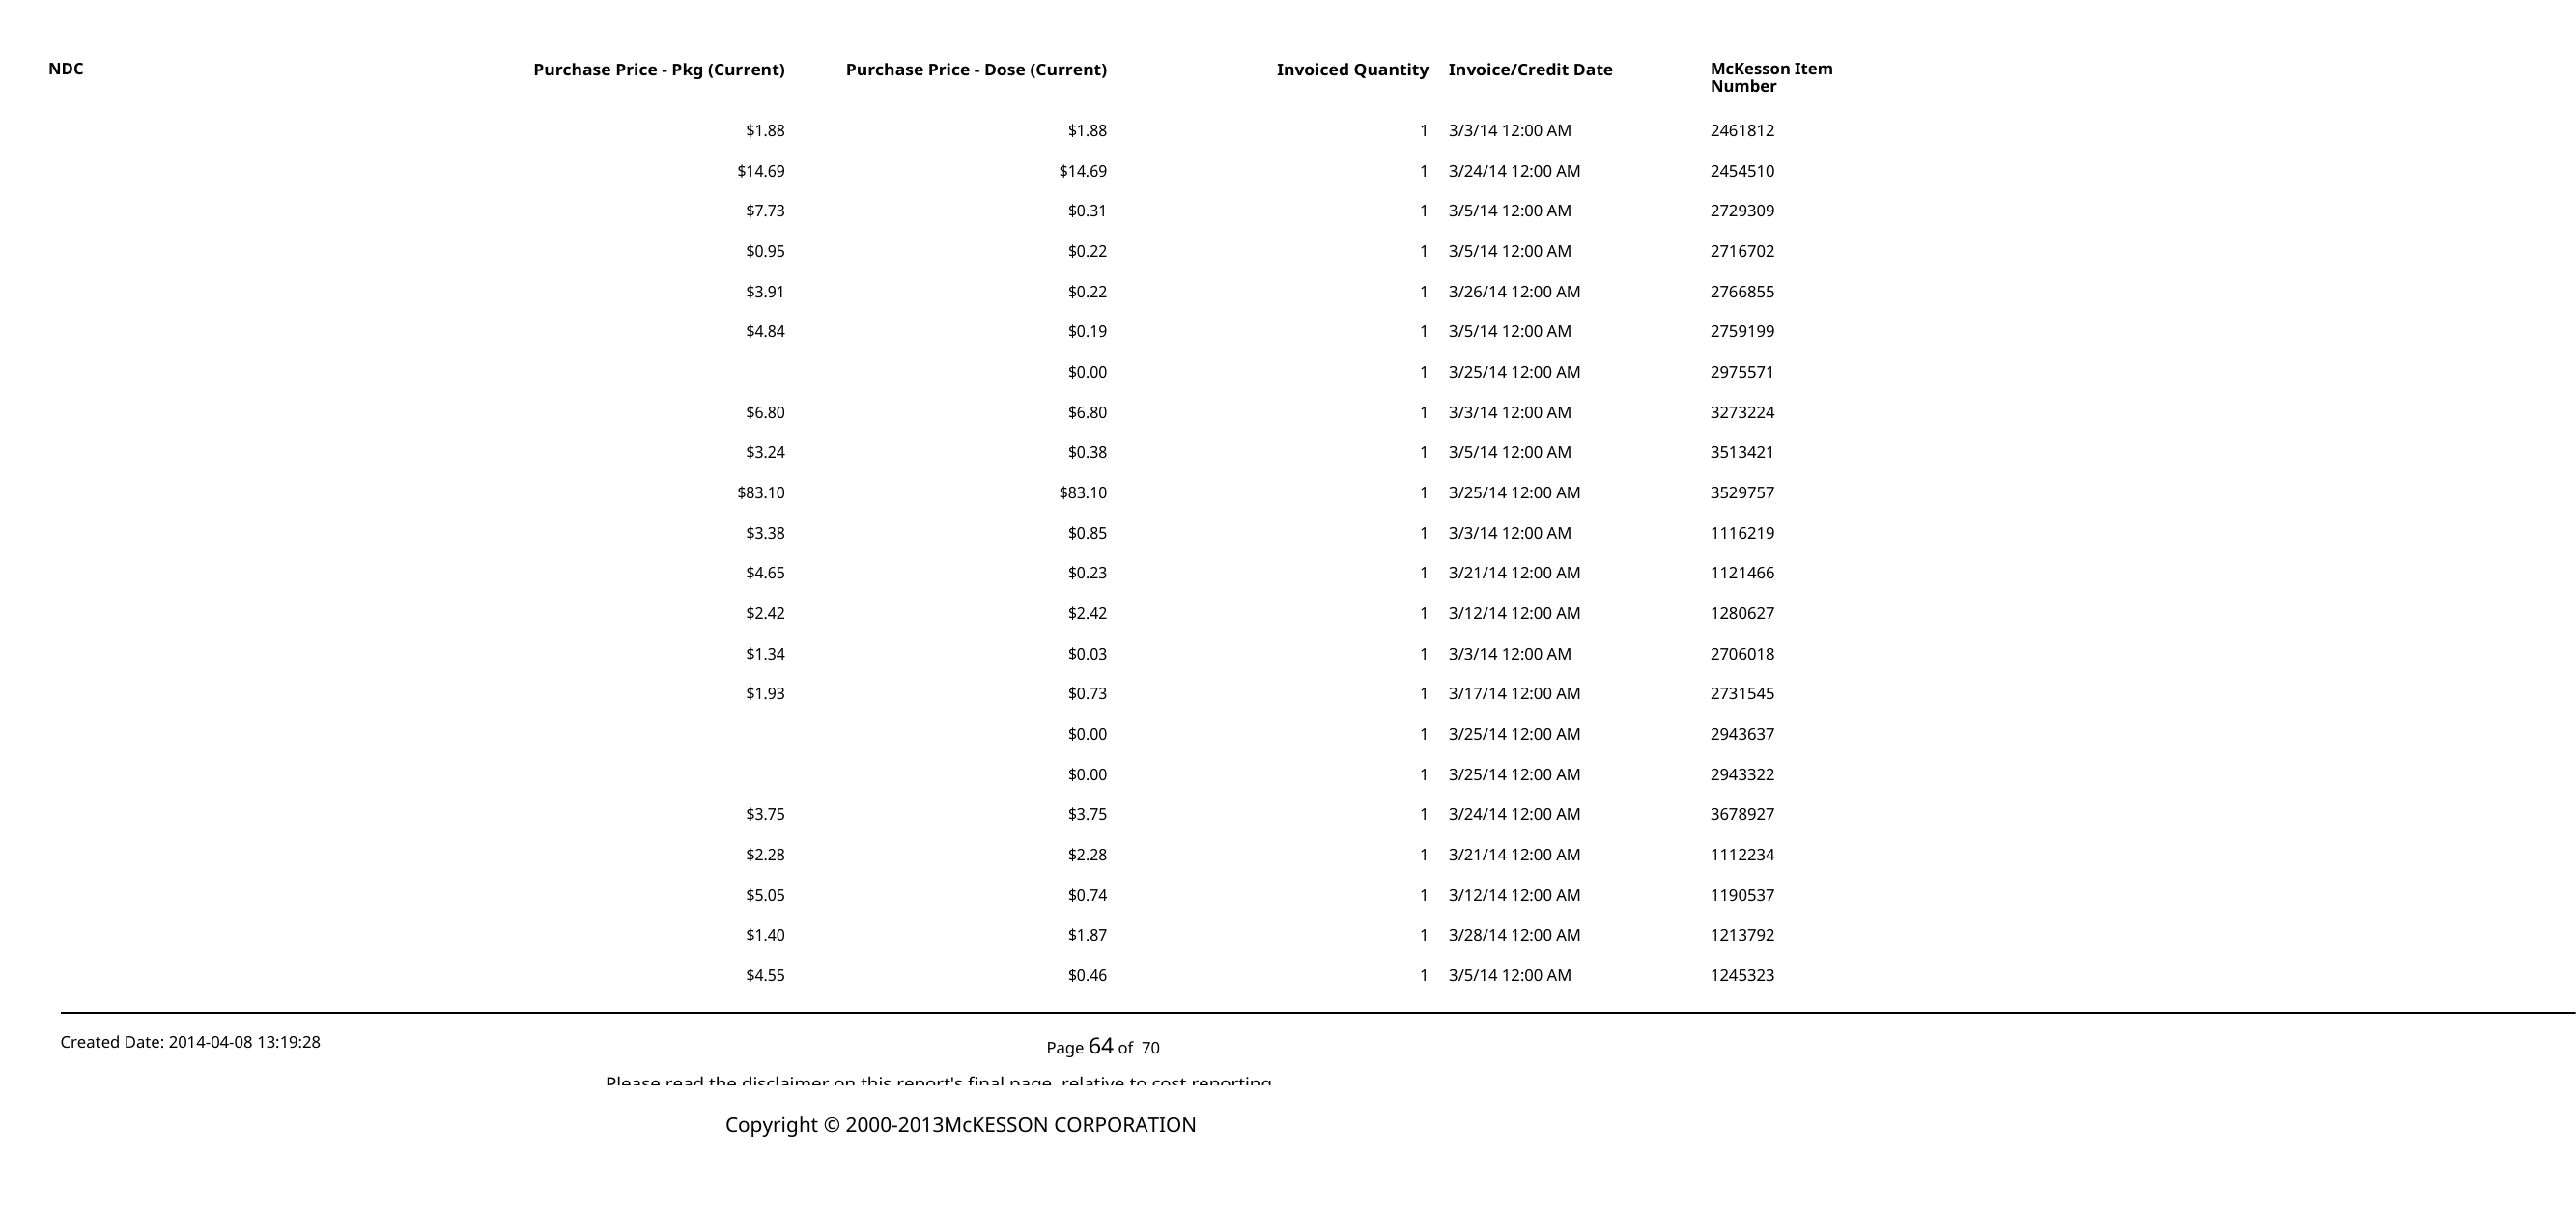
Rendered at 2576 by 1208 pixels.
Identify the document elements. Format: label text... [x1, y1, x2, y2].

text NDC [48, 57, 2576, 79]
